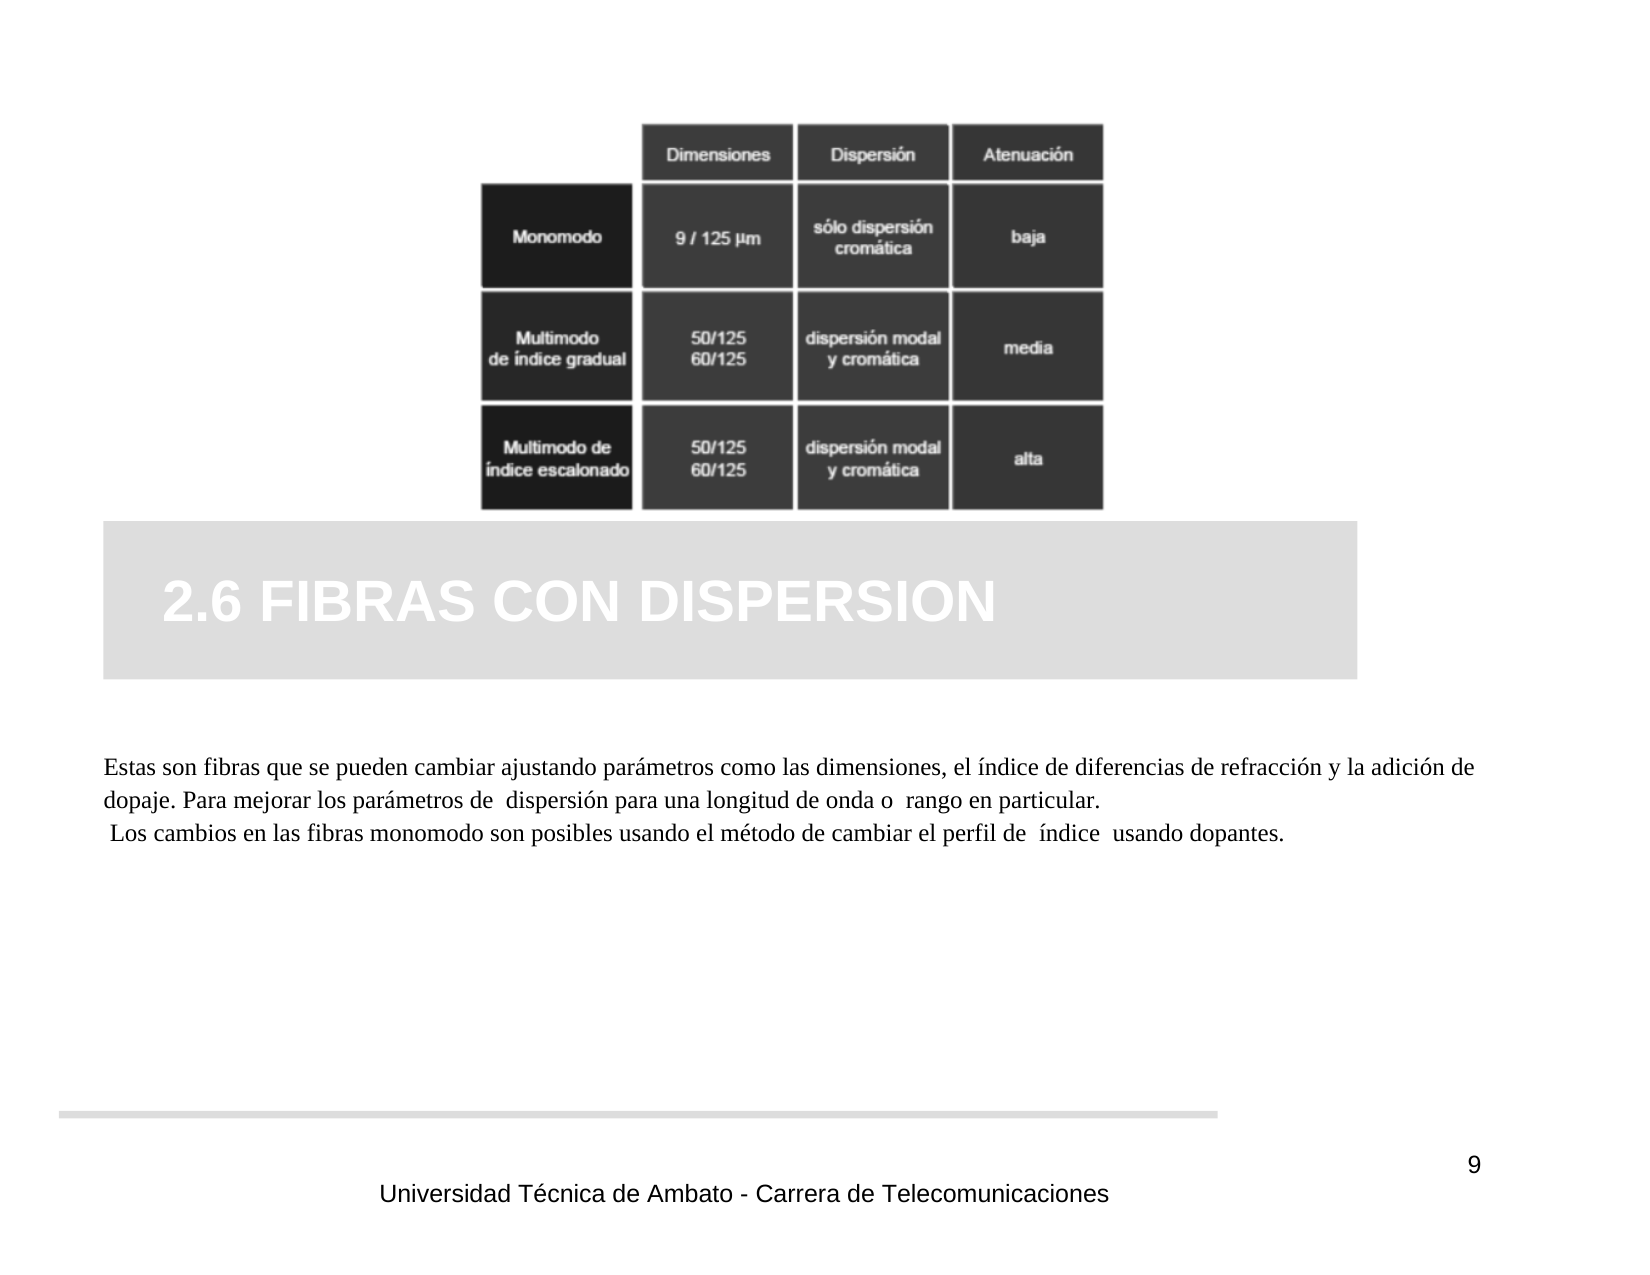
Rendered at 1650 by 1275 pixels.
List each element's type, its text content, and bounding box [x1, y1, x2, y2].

text Los cambios en las fibras monomodo son posibles usando el método de cambiar el perfil de índice usando dopantes. [103, 818, 1481, 847]
text Estas son fibras que se pueden cambiar ajustando parámetros como las dimensiones, el índice de diferencias de refracción y la adición de dopaje. Para mejorar los parámetros de dispersión para una longitud de onda o rango en particular. [103, 752, 1481, 814]
picture [468, 103, 1116, 517]
